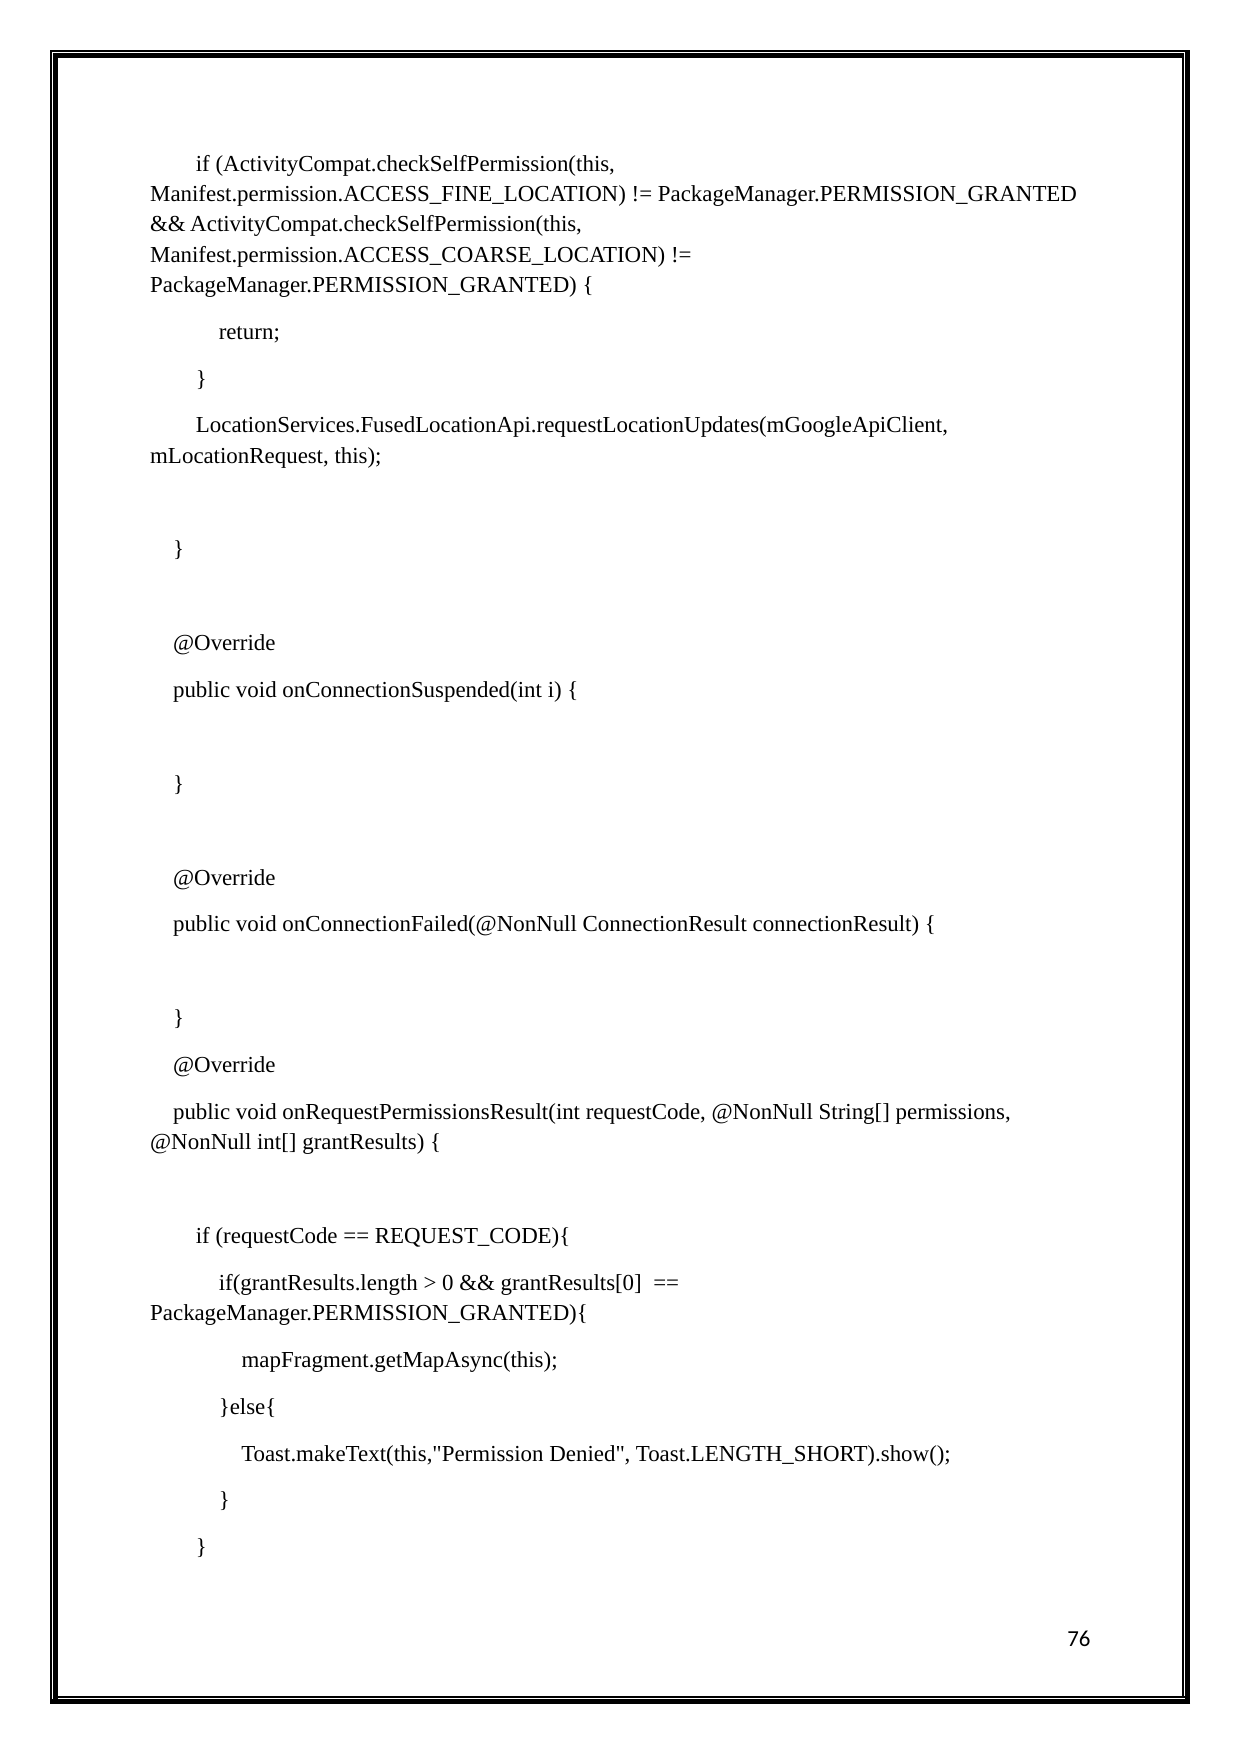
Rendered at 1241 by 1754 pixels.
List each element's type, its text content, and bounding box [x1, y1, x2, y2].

text LocationServices.FusedLocationApi.requestLocationUpdates(mGoogleApiClient, mLocationRequest, this); [150, 411, 1090, 468]
text } [150, 1486, 1090, 1513]
text @Override [150, 863, 1090, 890]
text }else{ [150, 1393, 1090, 1419]
text Toast.makeText(this,"Permission Denied", Toast.LENGTH_SHORT).show(); [150, 1439, 1090, 1466]
text public void onConnectionFailed(@NonNull ConnectionResult connectionResult) { [150, 910, 1090, 937]
text @Override [150, 629, 1090, 656]
text if (requestCode == REQUEST_CODE){ [150, 1222, 1090, 1248]
text if (ActivityCompat.checkSelfPermission(this, Manifest.permission.ACCESS_FINE_LOCATION) != PackageManager.PERMISSION_GRANTED && ActivityCompat.checkSelfPermission(this, Manifest.permission.ACCESS_COARSE_LOCATION) != PackageManager.PERMISSION_GRANTED) { [150, 150, 1090, 297]
text mapFragment.getMapAsync(this); [150, 1346, 1090, 1372]
text public void onConnectionSuspended(int i) { [150, 676, 1090, 702]
text } [150, 1004, 1090, 1031]
text } [150, 770, 1090, 796]
text } [150, 364, 1090, 391]
text } [150, 535, 1090, 562]
text if(grantResults.length > 0 && grantResults[0] == PackageManager.PERMISSION_GRANTED){ [150, 1269, 1090, 1325]
text public void onRequestPermissionsResult(int requestCode, @NonNull String[] permissions, @NonNull int[] grantResults) { [150, 1098, 1090, 1154]
text } [150, 1533, 1090, 1560]
text return; [150, 318, 1090, 344]
text @Override [150, 1051, 1090, 1077]
